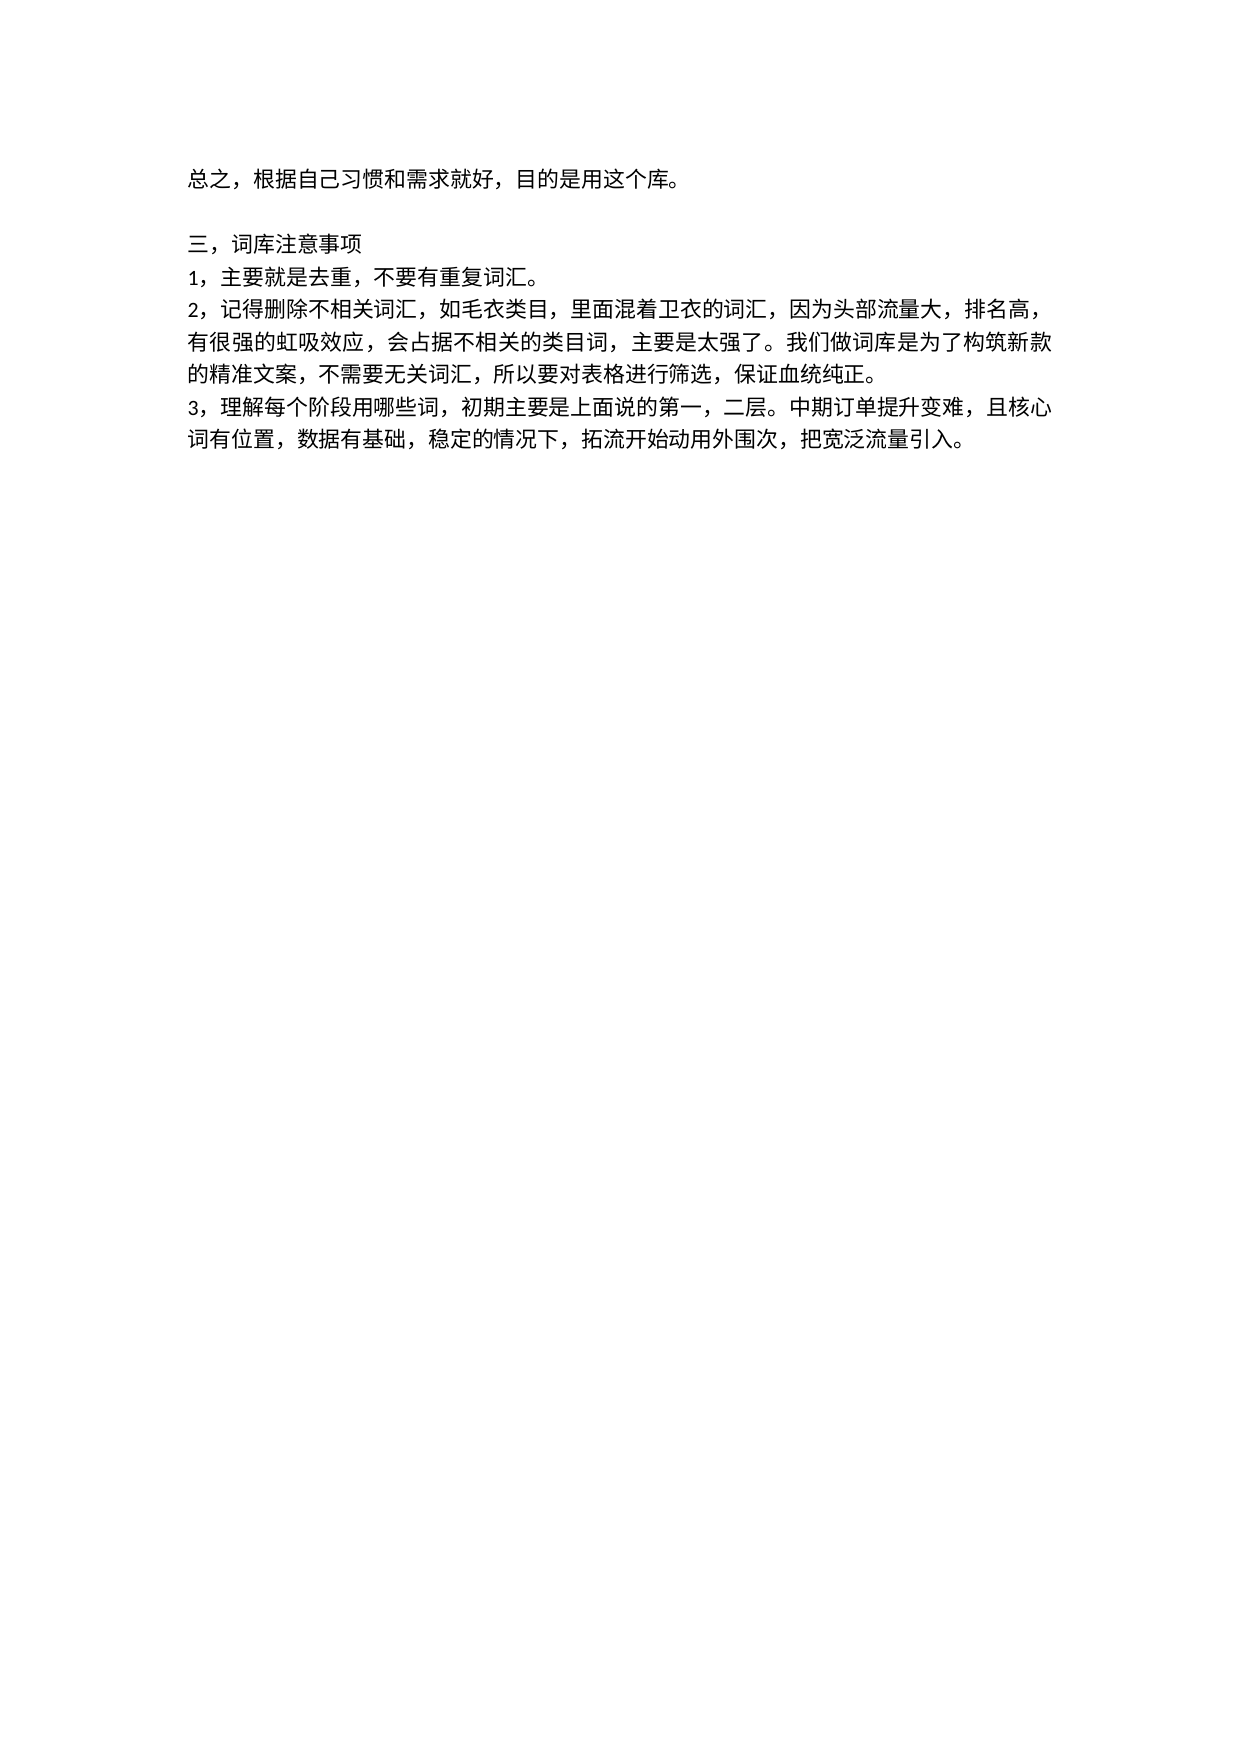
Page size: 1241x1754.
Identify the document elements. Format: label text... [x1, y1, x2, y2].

list 3，理解每个阶段用哪些词，初期主要是上面说的第一，二层。中期订单提升变难，且核心词有位置，数据有基础，稳定的情况下，拓流开始动用外围次，把宽泛流量引入。 [187, 389, 1053, 454]
list 总之，根据自己习惯和需求就好，目的是用这个库。 [187, 162, 1053, 194]
list 词库注意事项 [187, 227, 1053, 259]
list 1，主要就是去重，不要有重复词汇。 [187, 259, 1053, 292]
list 2，记得删除不相关词汇，如毛衣类目，里面混着卫衣的词汇，因为头部流量大，排名高，有很强的虹吸效应，会占据不相关的类目词，主要是太强了。我们做词库是为了构筑新款的精准文案，不需要无关词汇，所以要对表格进行筛选，保证血统纯正。 [187, 292, 1053, 389]
